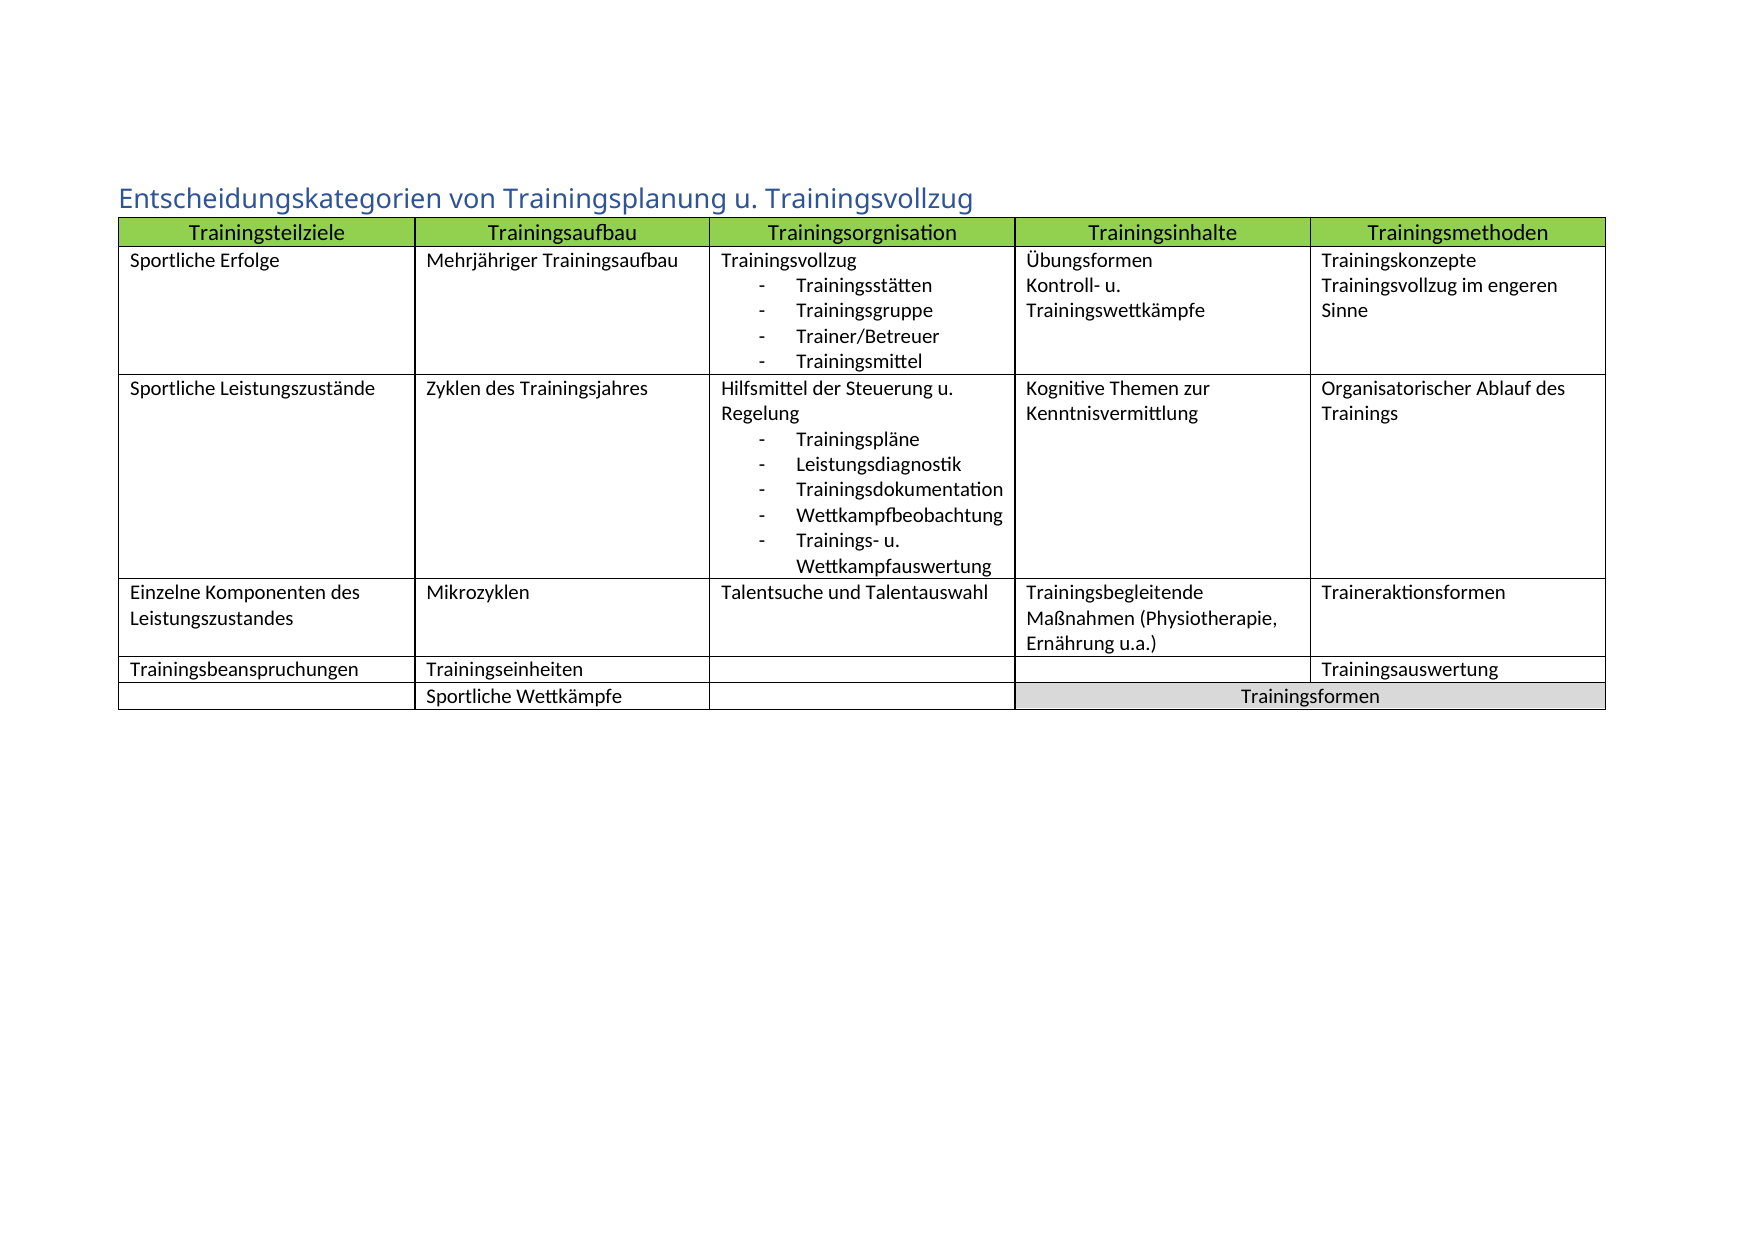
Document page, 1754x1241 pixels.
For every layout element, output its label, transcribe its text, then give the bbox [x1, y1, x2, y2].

table_header Trainingsaufbau [416, 218, 709, 246]
table_cell Sportliche Leistungszustände [119, 375, 414, 578]
table_cell Trainingskonzepte Trainingsvollzug im engeren Sinne [1311, 247, 1605, 374]
table_header Trainingsteilziele [119, 218, 414, 246]
table_cell Traineraktionsformen [1311, 579, 1605, 656]
table_header Trainingsmethoden [1311, 218, 1605, 246]
table_cell Trainingsformen [1016, 683, 1605, 708]
table_cell Sportliche Erfolge [119, 247, 414, 374]
table_cell Mehrjähriger Trainingsaufbau [416, 247, 709, 374]
table_cell [119, 683, 414, 708]
table_cell Sportliche Wettkämpfe [416, 683, 709, 708]
table_cell Trainingsbeanspruchungen [119, 657, 414, 682]
table_header Trainingsinhalte [1016, 218, 1310, 246]
table_cell Zyklen des Trainingsjahres [416, 375, 709, 578]
table_cell Einzelne Komponenten des Leistungszustandes [119, 579, 414, 656]
table_cell [710, 683, 1014, 708]
table_cell Kognitive Themen zur Kenntnisvermittlung [1016, 375, 1310, 578]
table_cell Trainingsvollzug Trainingsstätten Trainingsgruppe Trainer/Betreuer Trainingsmittel [710, 247, 1014, 374]
table_cell Trainingsbegleitende Maßnahmen (Physiotherapie, Ernährung u.a.) [1016, 579, 1310, 656]
table_cell Trainingseinheiten [416, 657, 709, 682]
table_header Trainingsorgnisation [710, 218, 1014, 246]
table_cell Talentsuche und Talentauswahl [710, 579, 1014, 656]
table_cell Organisatorischer Ablauf des Trainings [1311, 375, 1605, 578]
table_cell [710, 657, 1014, 682]
table_cell Mikrozyklen [416, 579, 709, 656]
table_cell Hilfsmittel der Steuerung u. Regelung Trainingspläne Leistungsdiagnostik Trainingsdokumentation Wettkampfbeobachtung Trainings- u. Wettkampfauswertung [710, 375, 1014, 578]
table_cell [1016, 657, 1310, 682]
table_cell Übungsformen Kontroll- u. Trainingswettkämpfe [1016, 247, 1310, 374]
table_cell Trainingsauswertung [1311, 657, 1605, 682]
subtitle Entscheidungskategorien von Trainingsplanung u. Trainingsvollzug [118, 180, 1606, 217]
